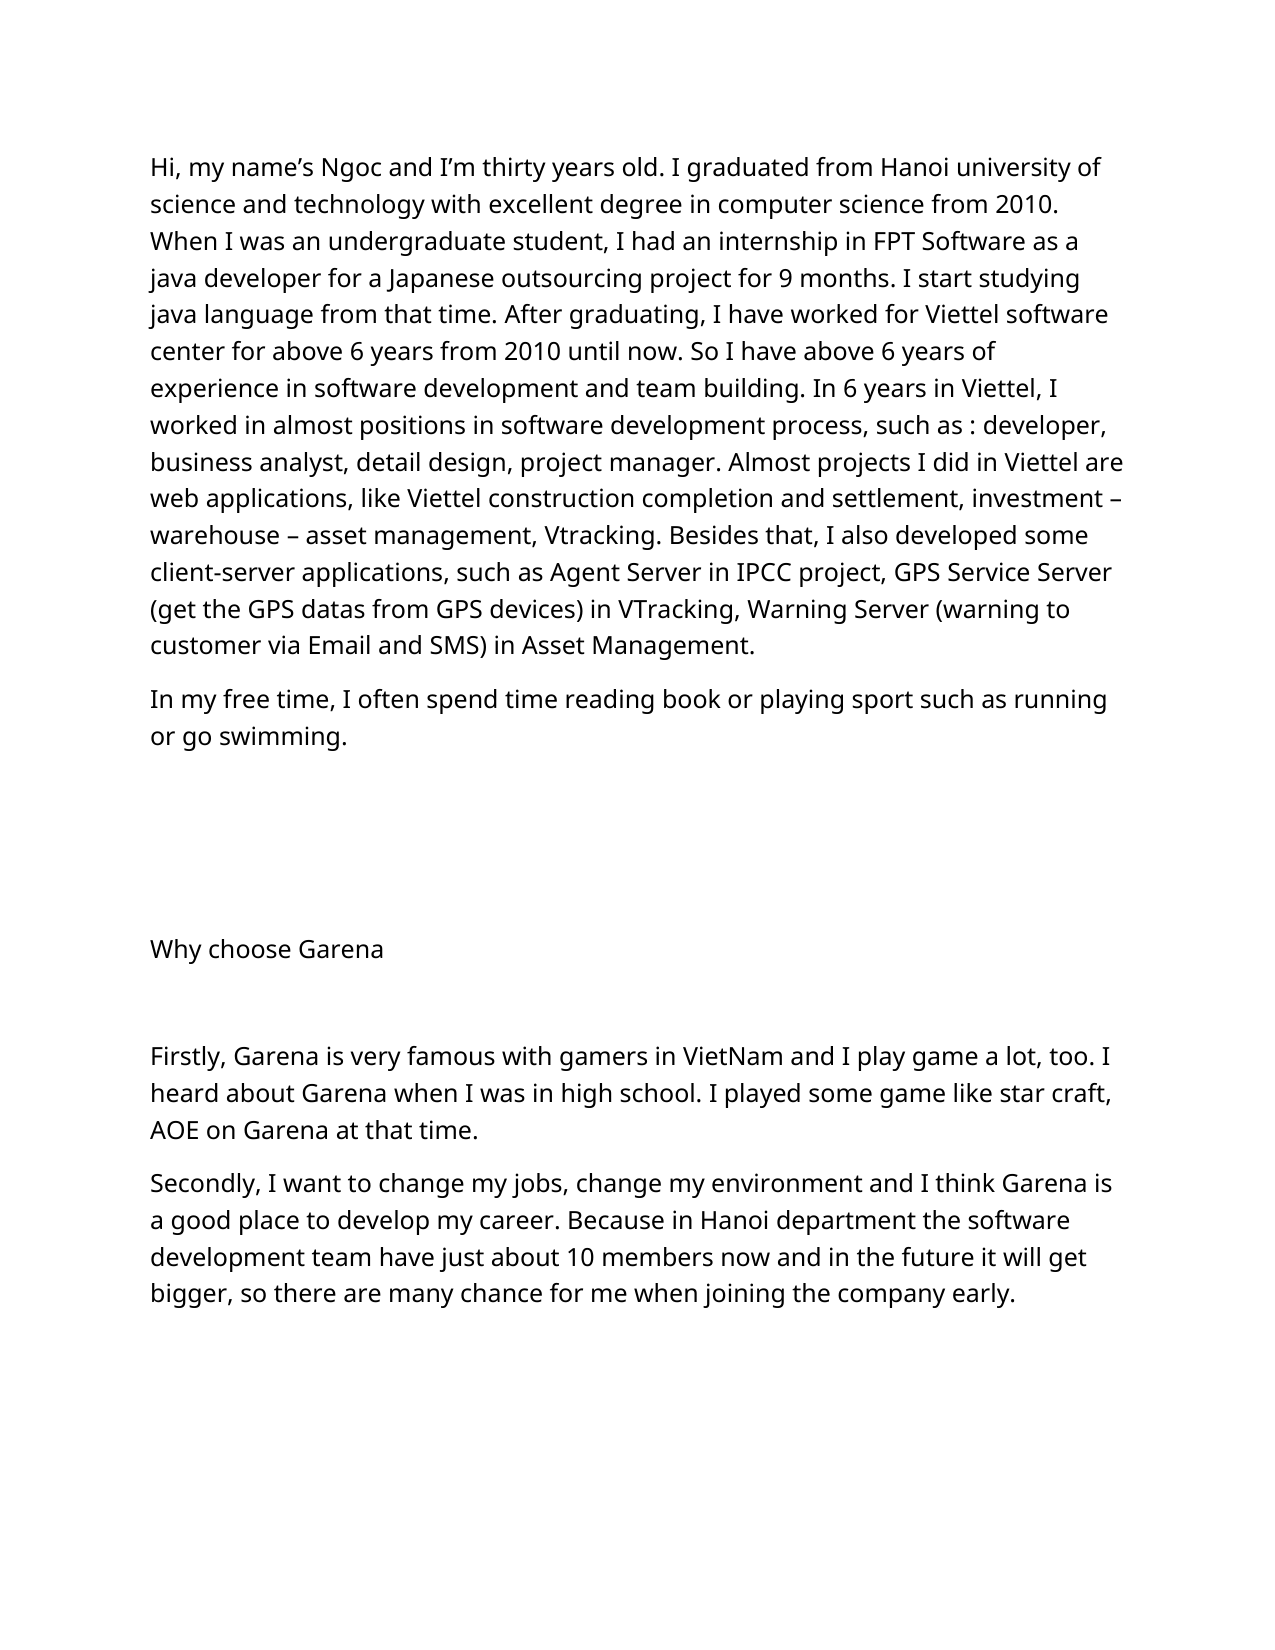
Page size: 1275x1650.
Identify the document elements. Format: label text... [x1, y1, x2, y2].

text Why choose Garena [150, 932, 1125, 966]
text Hi, my name’s Ngoc and I’m thirty years old. I graduated from Hanoi university of science and technology with excellent degree in computer science from 2010. When I was an undergraduate student, I had an internship in FPT Software as a java developer for a Japanese outsourcing project for 9 months. I start studying java language from that time. After graduating, I have worked for Viettel software center for above 6 years from 2010 until now. So I have above 6 years of experience in software development and team building. In 6 years in Viettel, I worked in almost positions in software development process, such as : developer, business analyst, detail design, project manager. Almost projects I did in Viettel are web applications, like Viettel construction completion and settlement, investment – warehouse – asset management, Vtracking. Besides that, I also developed some client-server applications, such as Agent Server in IPCC project, GPS Service Server (get the GPS datas from GPS devices) in VTracking, Warning Server (warning to customer via Email and SMS) in Asset Management. [150, 150, 1125, 662]
text Secondly, I want to change my jobs, change my environment and I think Garena is a good place to develop my career. Because in Hanoi department the software development team have just about 10 members now and in the future it will get bigger, so there are many chance for me when joining the company early. [150, 1166, 1125, 1310]
text In my free time, I often spend time reading book or playing sport such as running or go swimming. [150, 681, 1125, 752]
text Firstly, Garena is very famous with gamers in VietNam and I play game a lot, too. I heard about Garena when I was in high school. I played some game like star craft, AOE on Garena at that time. [150, 1039, 1125, 1146]
